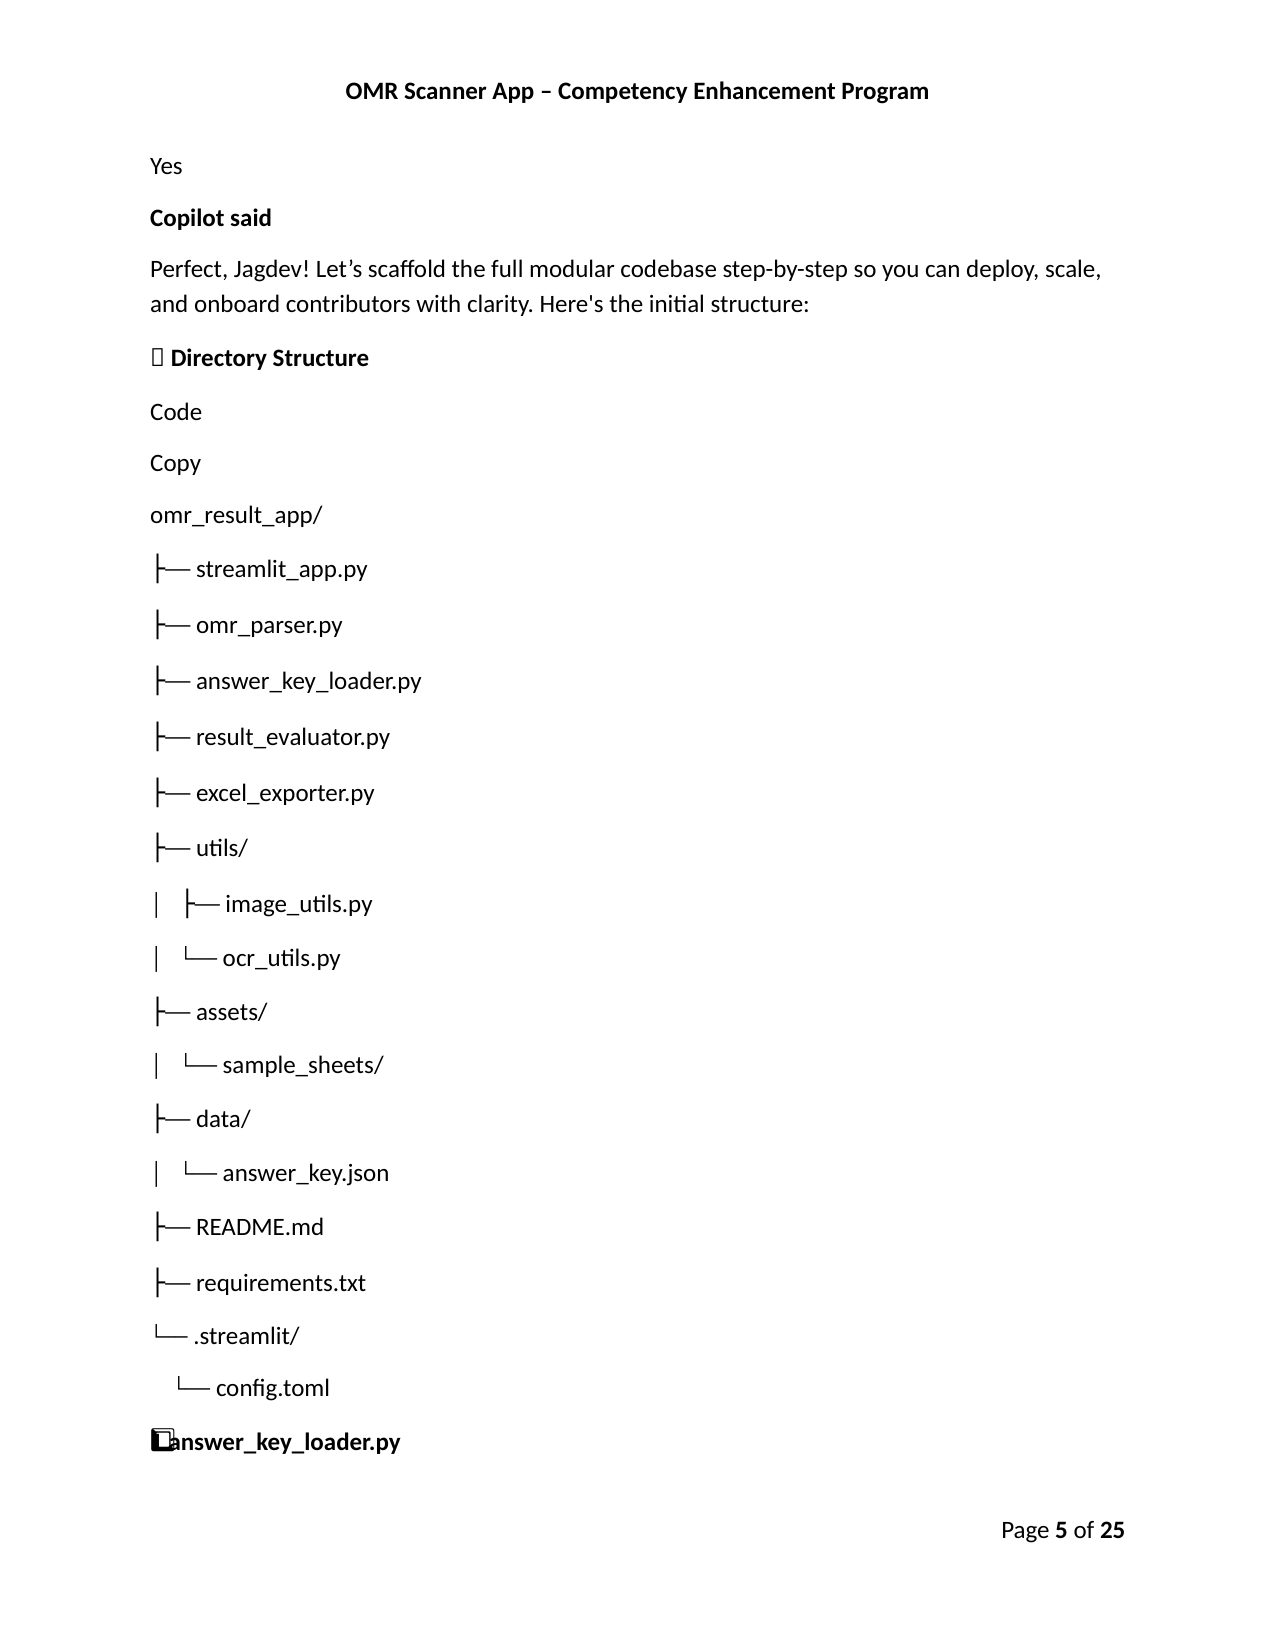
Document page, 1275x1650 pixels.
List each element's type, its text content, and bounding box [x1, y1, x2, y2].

text └── .streamlit/ [150, 1320, 1125, 1351]
text │ ├── image_utils.py [150, 886, 1125, 920]
text ├── data/ [150, 1101, 1125, 1135]
text 1️⃣ answer_key_loader.py [150, 1423, 1125, 1457]
text omr_result_app/ [150, 499, 1125, 530]
text Copy [150, 447, 1125, 478]
text ├── README.md [150, 1208, 1125, 1242]
text ├── requirements.txt [150, 1264, 1125, 1298]
text │ └── answer_key.json [150, 1157, 1125, 1187]
text └── config.toml [150, 1372, 1125, 1402]
text Code [150, 396, 1125, 426]
text ├── omr_parser.py [150, 607, 1125, 641]
text │ └── ocr_utils.py [150, 942, 1125, 972]
text ├── streamlit_app.py [150, 551, 1125, 585]
text ├── assets/ [150, 993, 1125, 1027]
text Perfect, Jagdev! Let’s scaffold the full modular codebase step-by-step so you can deploy, scale, and onboard contributors with clarity. Here's the initial structure: [150, 253, 1125, 319]
text ├── answer_key_loader.py [150, 662, 1125, 697]
text ├── utils/ [150, 830, 1125, 864]
text 🧱 Directory Structure [150, 340, 1125, 374]
text Copilot said [150, 202, 1125, 232]
text Yes [150, 150, 1125, 181]
text ├── excel_exporter.py [150, 774, 1125, 808]
text │ └── sample_sheets/ [150, 1049, 1125, 1080]
text ├── result_evaluator.py [150, 718, 1125, 752]
